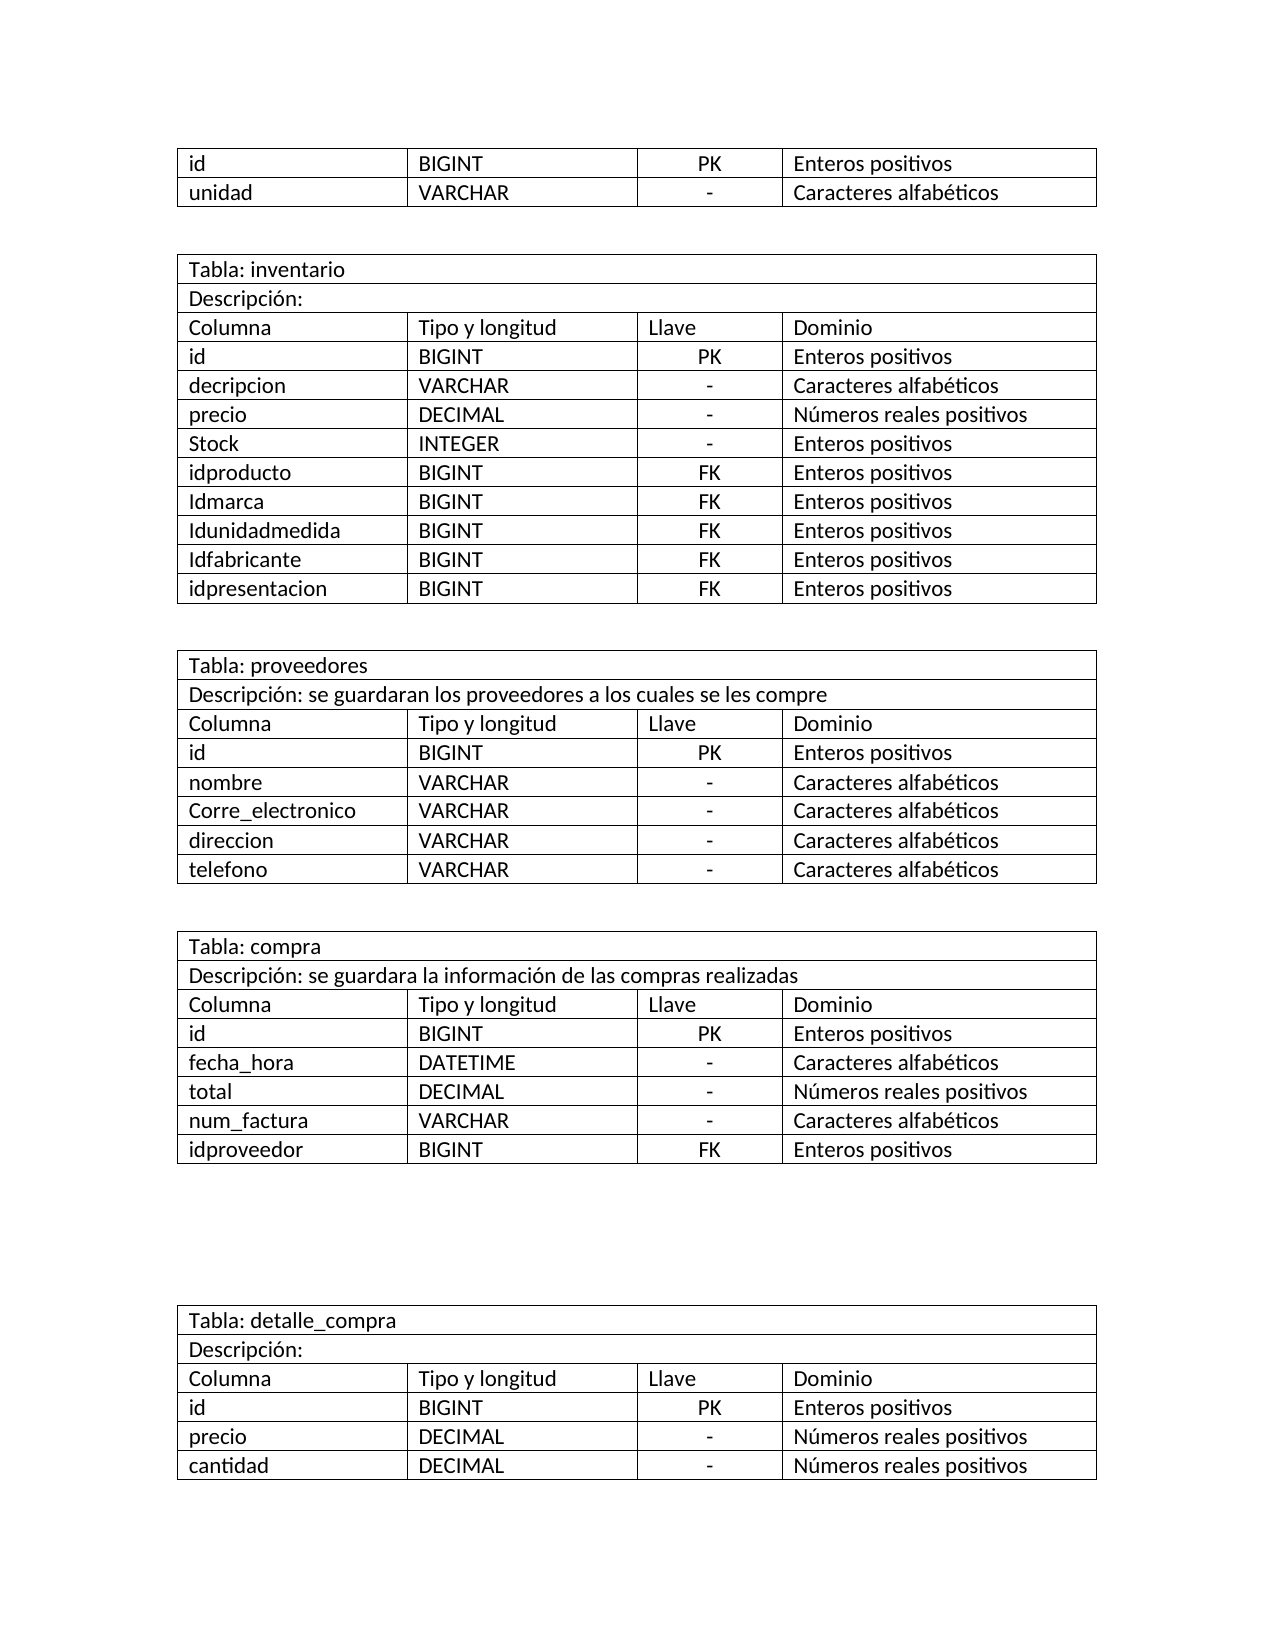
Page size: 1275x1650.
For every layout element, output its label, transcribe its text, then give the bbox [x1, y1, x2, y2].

table_cell - [638, 400, 782, 428]
table_cell Columna [178, 990, 407, 1018]
table_cell Tipo y longitud [408, 313, 637, 341]
table_cell id [178, 1019, 407, 1047]
table_cell Descripción: se guardaran los proveedores a los cuales se les compre [178, 680, 1096, 708]
table_cell Números reales positivos [783, 1422, 1096, 1450]
table_cell idproveedor [178, 1135, 407, 1163]
table_cell Idunidadmedida [178, 516, 407, 544]
table_header Tabla: proveedores [178, 651, 1096, 679]
table_cell Caracteres alfabéticos [783, 826, 1096, 854]
table_cell BIGINT [408, 1393, 637, 1421]
table_cell BIGINT [408, 1135, 637, 1163]
table_cell unidad [178, 178, 407, 206]
table_cell Enteros positivos [783, 429, 1096, 457]
table_cell - [638, 1106, 782, 1134]
table_cell Dominio [783, 990, 1096, 1018]
table_cell fecha_hora [178, 1048, 407, 1076]
table_cell Enteros positivos [783, 1019, 1096, 1047]
table_cell Números reales positivos [783, 1451, 1096, 1479]
table_cell Caracteres alfabéticos [783, 1048, 1096, 1076]
table_cell Tipo y longitud [408, 710, 637, 737]
table_cell VARCHAR [408, 826, 637, 854]
table_cell cantidad [178, 1451, 407, 1479]
table_cell - [638, 855, 782, 883]
table_cell - [638, 768, 782, 796]
table_cell id [178, 1393, 407, 1421]
table_cell BIGINT [408, 545, 637, 573]
table_cell FK [638, 574, 782, 602]
table_cell - [638, 371, 782, 399]
table_cell - [638, 429, 782, 457]
table_cell Tipo y longitud [408, 1364, 637, 1392]
table_cell id [178, 342, 407, 370]
table_cell id [178, 149, 407, 177]
table_cell - [638, 797, 782, 825]
table_cell Enteros positivos [783, 342, 1096, 370]
table_cell DECIMAL [408, 1077, 637, 1105]
table_cell Caracteres alfabéticos [783, 371, 1096, 399]
table_cell Caracteres alfabéticos [783, 1106, 1096, 1134]
table_cell - [638, 1451, 782, 1479]
table_cell DECIMAL [408, 400, 637, 428]
table_cell VARCHAR [408, 1106, 637, 1134]
table_cell BIGINT [408, 342, 637, 370]
table_cell - [638, 1048, 782, 1076]
table_cell idpresentacion [178, 574, 407, 602]
table_cell Caracteres alfabéticos [783, 855, 1096, 883]
table_cell Caracteres alfabéticos [783, 797, 1096, 825]
table_cell Números reales positivos [783, 1077, 1096, 1105]
table_cell Corre_electronico [178, 797, 407, 825]
table_cell VARCHAR [408, 797, 637, 825]
table_cell VARCHAR [408, 768, 637, 796]
table_cell - [638, 1077, 782, 1105]
table_cell - [638, 1422, 782, 1450]
table_cell Enteros positivos [783, 739, 1096, 767]
table_cell Llave [638, 990, 782, 1018]
table_cell Descripción: [178, 284, 1096, 312]
table_header Tabla: compra [178, 932, 1096, 960]
table_cell num_factura [178, 1106, 407, 1134]
table_cell telefono [178, 855, 407, 883]
table_cell PK [638, 739, 782, 767]
table_cell Dominio [783, 1364, 1096, 1392]
table_cell VARCHAR [408, 371, 637, 399]
table_cell PK [638, 149, 782, 177]
table_cell DECIMAL [408, 1451, 637, 1479]
table_cell Dominio [783, 313, 1096, 341]
table_cell Llave [638, 710, 782, 737]
table_cell BIGINT [408, 516, 637, 544]
table_cell Caracteres alfabéticos [783, 768, 1096, 796]
table_cell decripcion [178, 371, 407, 399]
table_cell Enteros positivos [783, 458, 1096, 486]
table_cell Enteros positivos [783, 487, 1096, 515]
table_cell PK [638, 1019, 782, 1047]
table_cell precio [178, 1422, 407, 1450]
table_cell nombre [178, 768, 407, 796]
table_cell Idfabricante [178, 545, 407, 573]
table_cell DECIMAL [408, 1422, 637, 1450]
table_cell - [638, 826, 782, 854]
table_cell FK [638, 487, 782, 515]
table_cell PK [638, 342, 782, 370]
table_cell Descripción: [178, 1335, 1096, 1363]
table_cell BIGINT [408, 487, 637, 515]
table_cell Columna [178, 313, 407, 341]
table_header Tabla: detalle_compra [178, 1306, 1096, 1334]
table_cell Columna [178, 710, 407, 737]
table_cell VARCHAR [408, 178, 637, 206]
table_cell VARCHAR [408, 855, 637, 883]
table_cell BIGINT [408, 1019, 637, 1047]
table_cell total [178, 1077, 407, 1105]
table_cell FK [638, 545, 782, 573]
table_cell Enteros positivos [783, 574, 1096, 602]
table_cell BIGINT [408, 574, 637, 602]
table_cell precio [178, 400, 407, 428]
table_cell - [638, 178, 782, 206]
table_cell DATETIME [408, 1048, 637, 1076]
table_cell Enteros positivos [783, 545, 1096, 573]
table_cell INTEGER [408, 429, 637, 457]
table_cell Enteros positivos [783, 149, 1096, 177]
table_cell Tipo y longitud [408, 990, 637, 1018]
table_cell idproducto [178, 458, 407, 486]
table_cell Enteros positivos [783, 1135, 1096, 1163]
table_cell direccion [178, 826, 407, 854]
table_cell Enteros positivos [783, 516, 1096, 544]
table_cell BIGINT [408, 458, 637, 486]
table_cell Enteros positivos [783, 1393, 1096, 1421]
table_cell FK [638, 458, 782, 486]
table_cell Columna [178, 1364, 407, 1392]
table_cell FK [638, 516, 782, 544]
table_cell Dominio [783, 710, 1096, 737]
table_cell Llave [638, 313, 782, 341]
table_cell BIGINT [408, 739, 637, 767]
table_cell Idmarca [178, 487, 407, 515]
table_cell Llave [638, 1364, 782, 1392]
table_cell PK [638, 1393, 782, 1421]
table_header Tabla: inventario [178, 255, 1096, 283]
table_cell Stock [178, 429, 407, 457]
table_cell FK [638, 1135, 782, 1163]
table_cell id [178, 739, 407, 767]
table_cell Caracteres alfabéticos [783, 178, 1096, 206]
table_cell Números reales positivos [783, 400, 1096, 428]
table_cell Descripción: se guardara la información de las compras realizadas [178, 961, 1096, 989]
table_cell BIGINT [408, 149, 637, 177]
